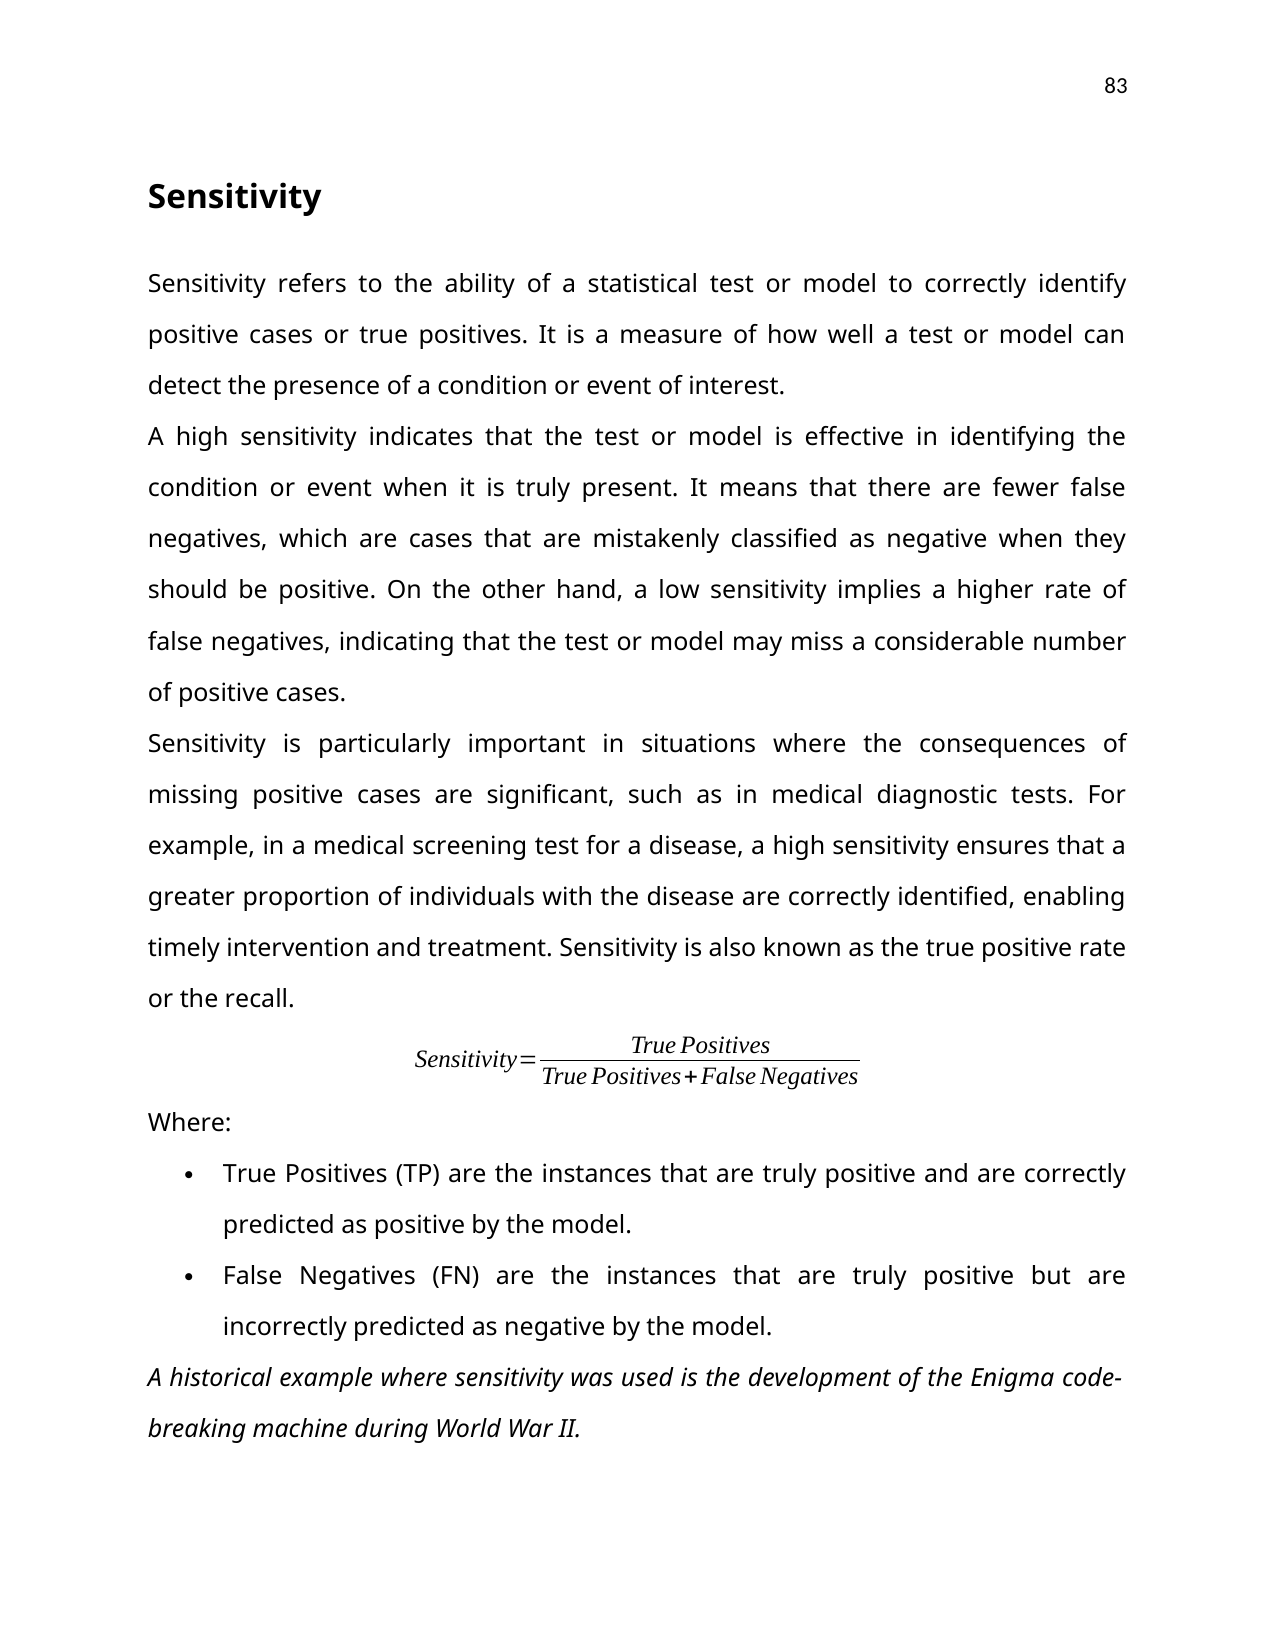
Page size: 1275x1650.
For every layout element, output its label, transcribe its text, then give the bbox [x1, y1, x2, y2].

text A high sensitivity indicates that the test or model is effective in identifying the condition or event when it is truly present. It means that there are fewer false negatives, which are cases that are mistakenly classified as negative when they should be positive. On the other hand, a low sensitivity implies a higher rate of false negatives, indicating that the test or model may miss a considerable number of positive cases. [148, 419, 1127, 708]
list True Positives (TP) are the instances that are truly positive and are correctly predicted as positive by the model. [185, 1156, 1127, 1241]
text A historical example where sensitivity was used is the development of the Enigma code-breaking machine during World War II. [148, 1360, 1127, 1445]
text Sensitivity refers to the ability of a statistical test or model to correctly identify positive cases or true positives. It is a measure of how well a test or model can detect the presence of a condition or event of interest. [148, 266, 1127, 402]
list False Negatives (FN) are the instances that are truly positive but are incorrectly predicted as negative by the model. [185, 1258, 1127, 1343]
text Sensitivity is particularly important in situations where the consequences of missing positive cases are significant, such as in medical diagnostic tests. For example, in a medical screening test for a disease, a high sensitivity ensures that a greater proportion of individuals with the disease are correctly identified, enabling timely intervention and treatment. Sensitivity is also known as the true positive rate or the recall. [148, 725, 1127, 1014]
text Where: [148, 1105, 1127, 1139]
text Sensitivity [148, 173, 1127, 218]
